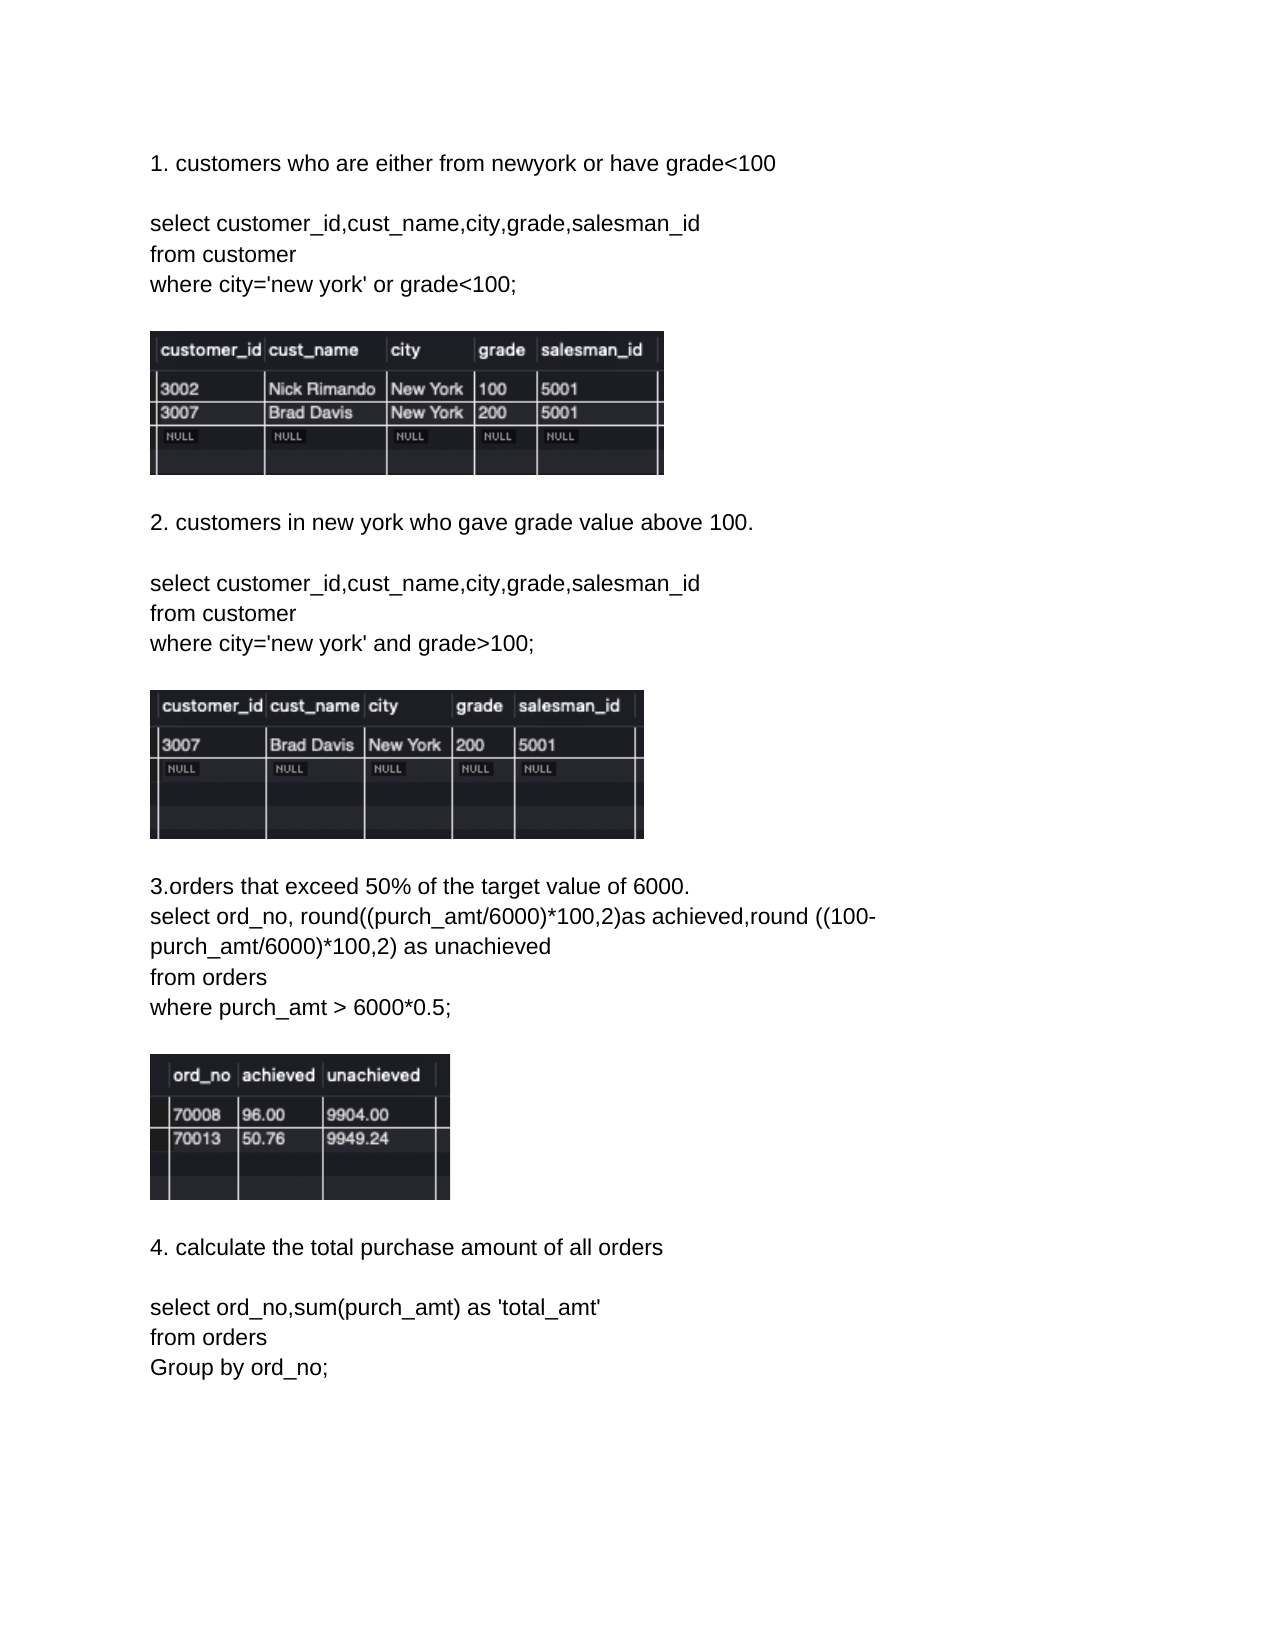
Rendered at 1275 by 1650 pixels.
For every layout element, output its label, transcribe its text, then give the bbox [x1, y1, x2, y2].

text 3.orders that exceed 50% of the target value of 6000. [150, 873, 1125, 899]
text 1. customers who are either from newyork or have grade<100 [150, 150, 1125, 176]
picture [150, 690, 644, 839]
text select ord_no, round((purch_amt/6000)*100,2)as achieved,round ((100- purch_amt/6000)*100,2) as unachieved [150, 903, 1125, 959]
text from customer [150, 241, 1125, 267]
text where purch_amt > 6000*0.5; [150, 994, 1125, 1020]
text 2. customers in new york who gave grade value above 100. [150, 509, 1125, 535]
text from customer [150, 600, 1125, 626]
text where city='new york' and grade>100; [150, 630, 1125, 656]
picture [150, 1054, 451, 1200]
text from orders [150, 963, 1125, 990]
text where city='new york' or grade<100; [150, 271, 1125, 297]
picture [150, 331, 664, 475]
text 4. calculate the total purchase amount of all orders [150, 1233, 1125, 1260]
text Group by ord_no; [150, 1354, 1125, 1381]
text select customer_id,cust_name,city,grade,salesman_id [150, 210, 1125, 237]
text select customer_id,cust_name,city,grade,salesman_id [150, 569, 1125, 596]
text from orders [150, 1324, 1125, 1350]
text select ord_no,sum(purch_amt) as 'total_amt' [150, 1294, 1125, 1320]
